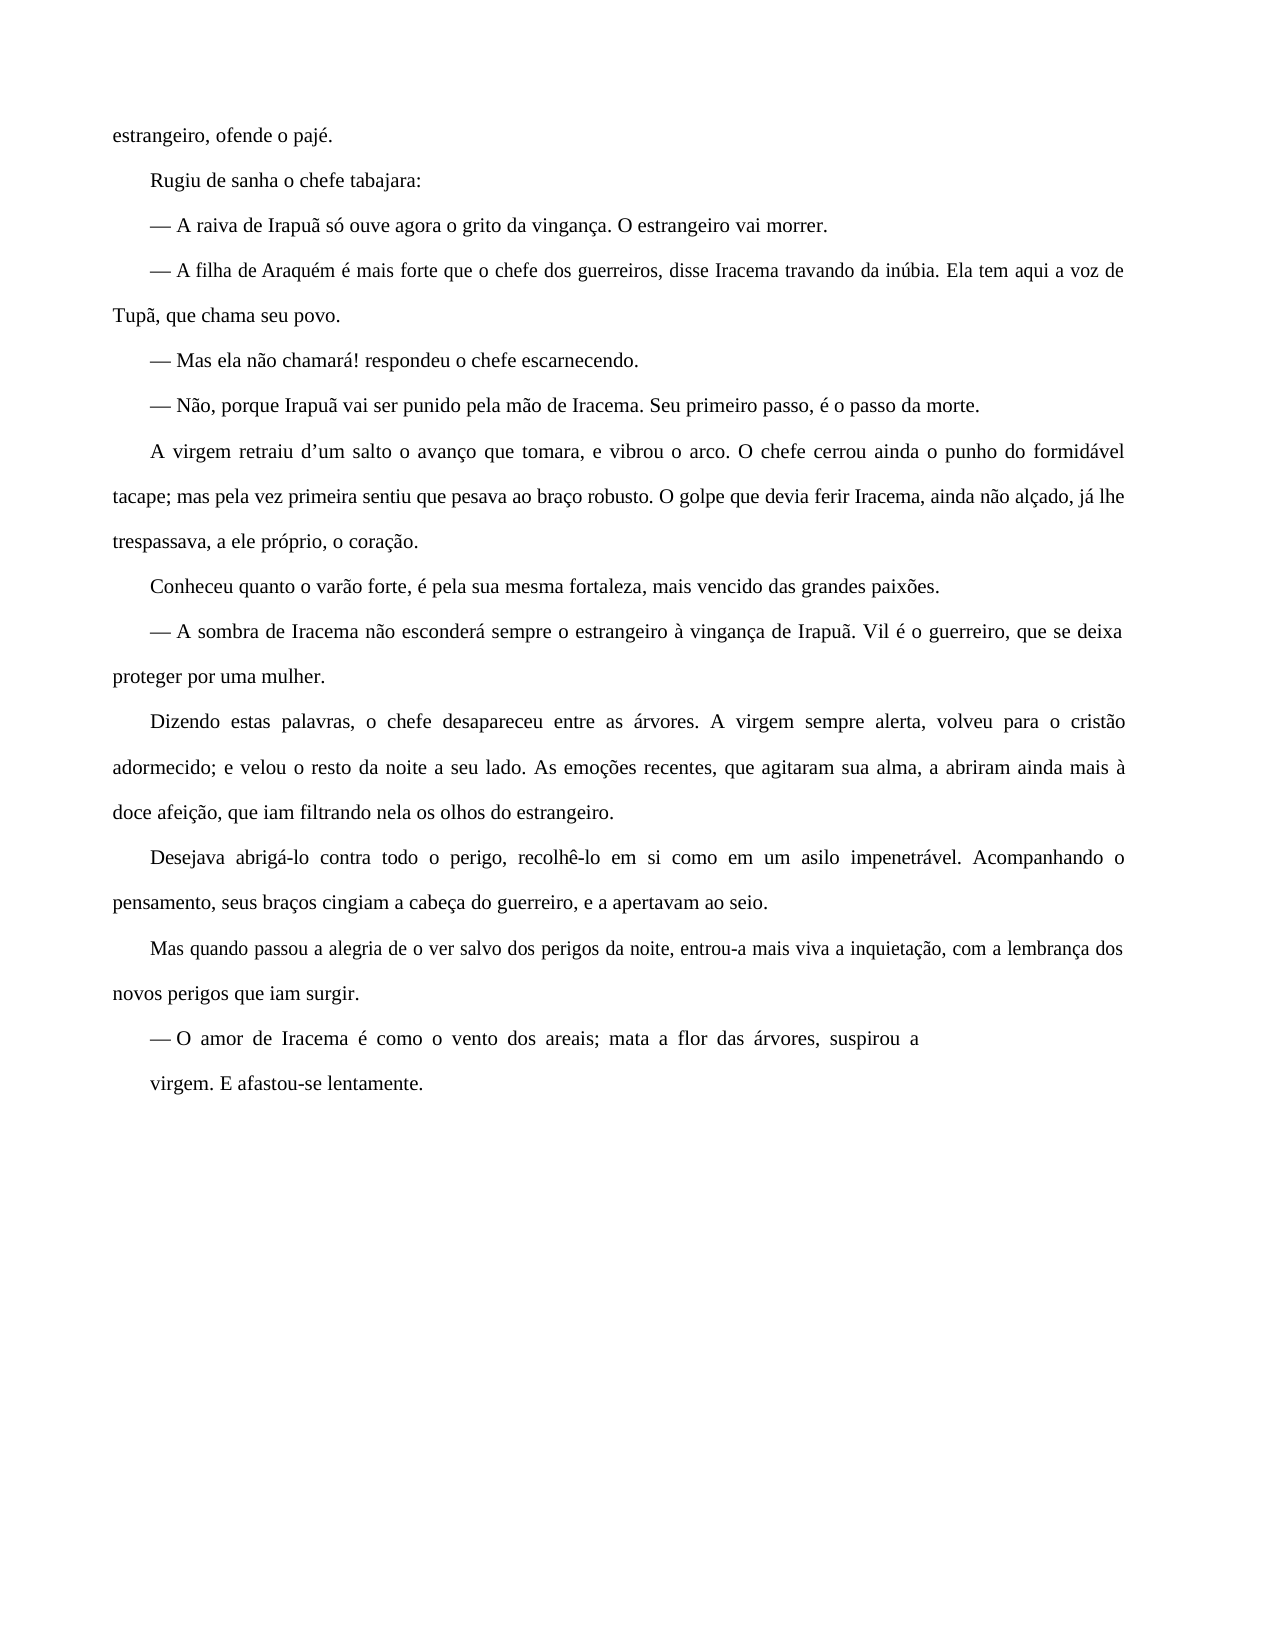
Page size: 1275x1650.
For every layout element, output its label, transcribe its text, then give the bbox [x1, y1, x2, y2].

list Não, porque Irapuã vai ser punido pela mão de Iracema. Seu primeiro passo, é o passo da morte. [150, 393, 1175, 417]
list A raiva de Irapuã só ouve agora o grito da vingança. O estrangeiro vai morrer. [150, 213, 1175, 237]
text Conheceu quanto o varão forte, é pela sua mesma fortaleza, mais vencido das grandes paixões. [150, 574, 1175, 598]
text A virgem retraiu d’um salto o avanço que tomara, e vibrou o arco. O chefe cerrou ainda o punho do formidável tacape; mas pela vez primeira sentiu que pesava ao braço robusto. O golpe que devia ferir Iracema, ainda não alçado, já lhe trespassava, a ele próprio, o coração. [112, 438, 1125, 553]
list Mas ela não chamará! respondeu o chefe escarnecendo. [150, 349, 1175, 372]
text Rugiu de sanha o chefe tabajara: [150, 168, 1175, 192]
list O amor de Iracema é como o vento dos areais; mata a flor das árvores, suspirou a virgem. E afastou-se lentamente. [150, 1026, 920, 1095]
list A filha de Araquém é mais forte que o chefe dos guerreiros, disse Iracema travando da inúbia. Ela tem aqui a voz de Tupã, que chama seu povo. [112, 258, 1125, 327]
text estrangeiro, ofende o pajé. [112, 123, 1175, 147]
text Dizendo estas palavras, o chefe desapareceu entre as árvores. A virgem sempre alerta, volveu para o cristão adormecido; e velou o resto da noite a seu lado. As emoções recentes, que agitaram sua alma, a abriram ainda mais à doce afeição, que iam filtrando nela os olhos do estrangeiro. [112, 709, 1126, 824]
list A sombra de Iracema não esconderá sempre o estrangeiro à vingança de Irapuã. Vil é o guerreiro, que se deixa proteger por uma mulher. [112, 619, 1124, 688]
text Mas quando passou a alegria de o ver salvo dos perigos da noite, entrou-a mais viva a inquietação, com a lembrança dos novos perigos que iam surgir. [112, 935, 1125, 1005]
text Desejava abrigá-lo contra todo o perigo, recolhê-lo em si como em um asilo impenetrável. Acompanhando o pensamento, seus braços cingiam a cabeça do guerreiro, e a apertavam ao seio. [112, 845, 1124, 914]
